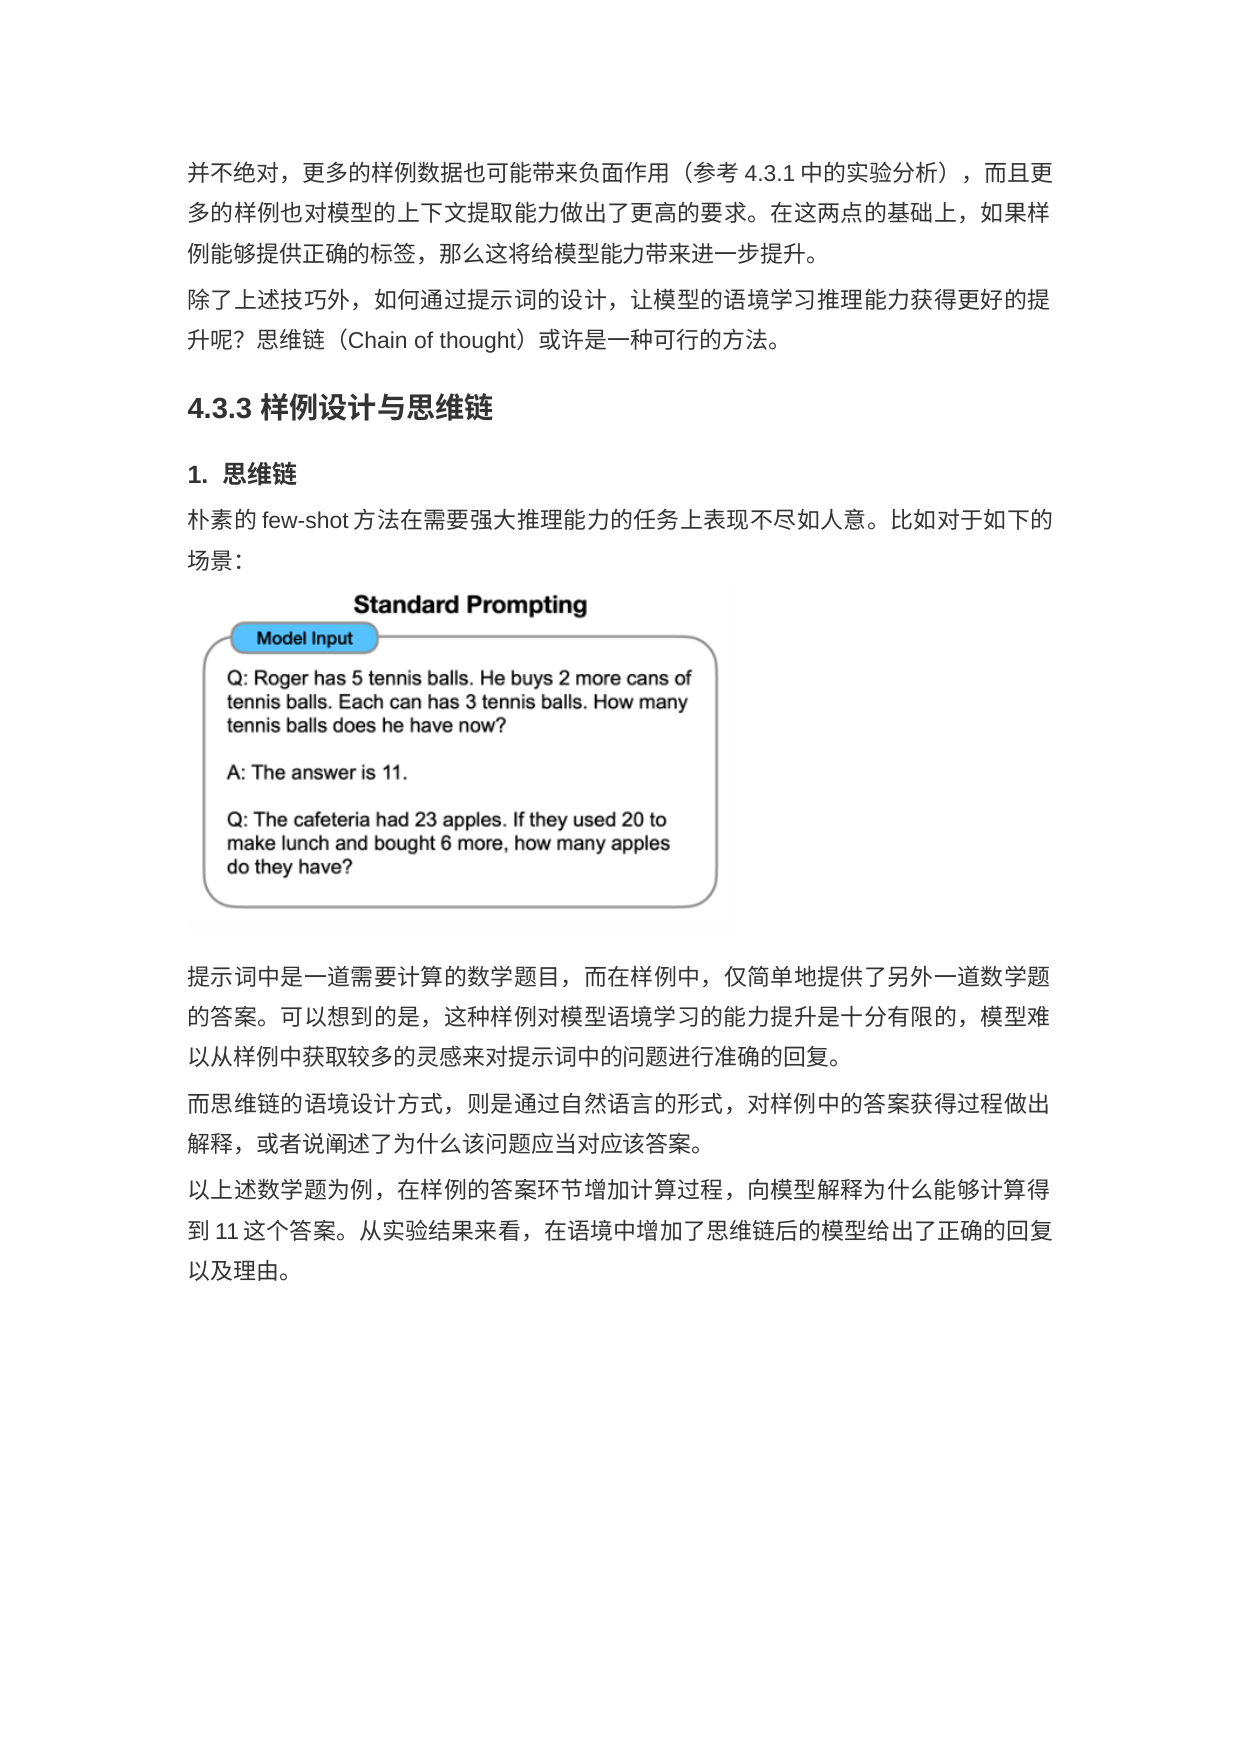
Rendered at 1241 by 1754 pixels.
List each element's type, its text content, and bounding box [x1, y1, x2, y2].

text 以上述数学题为例，在样例的答案环节增加计算过程，向模型解释为什么能够计算得到11这个答案。从实验结果来看，在语境中增加了思维链后的模型给出了正确的回复以及理由。 [187, 1169, 1053, 1290]
text 而思维链的语境设计方式，则是通过自然语言的形式，对样例中的答案获得过程做出解释，或者说阐述了为什么该问题应当对应该答案。 [187, 1082, 1053, 1163]
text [187, 151, 1053, 272]
text 提示词中是一道需要计算的数学题目，而在样例中，仅简单地提供了另外一道数学题的答案。可以想到的是，这种样例对模型语境学习的能力提升是十分有限的，模型难以从样例中获取较多的灵感来对提示词中的问题进行准确的回复。 [187, 955, 1053, 1076]
picture [187, 585, 738, 930]
list 除了上述技巧外，如何通过提示词的设计，让模型的语境学习推理能力获得更好的提升呢？思维链（Chain of thought）或许是一种可行的方法。 [187, 278, 1053, 359]
text 朴素的few-shot方法在需要强大推理能力的任务上表现不尽如人意。比如对于如下的场景： [187, 499, 1053, 579]
subtitle 4.3.3 样例设计与思维链 [187, 365, 1053, 446]
subtitle 思维链 [187, 452, 1053, 493]
